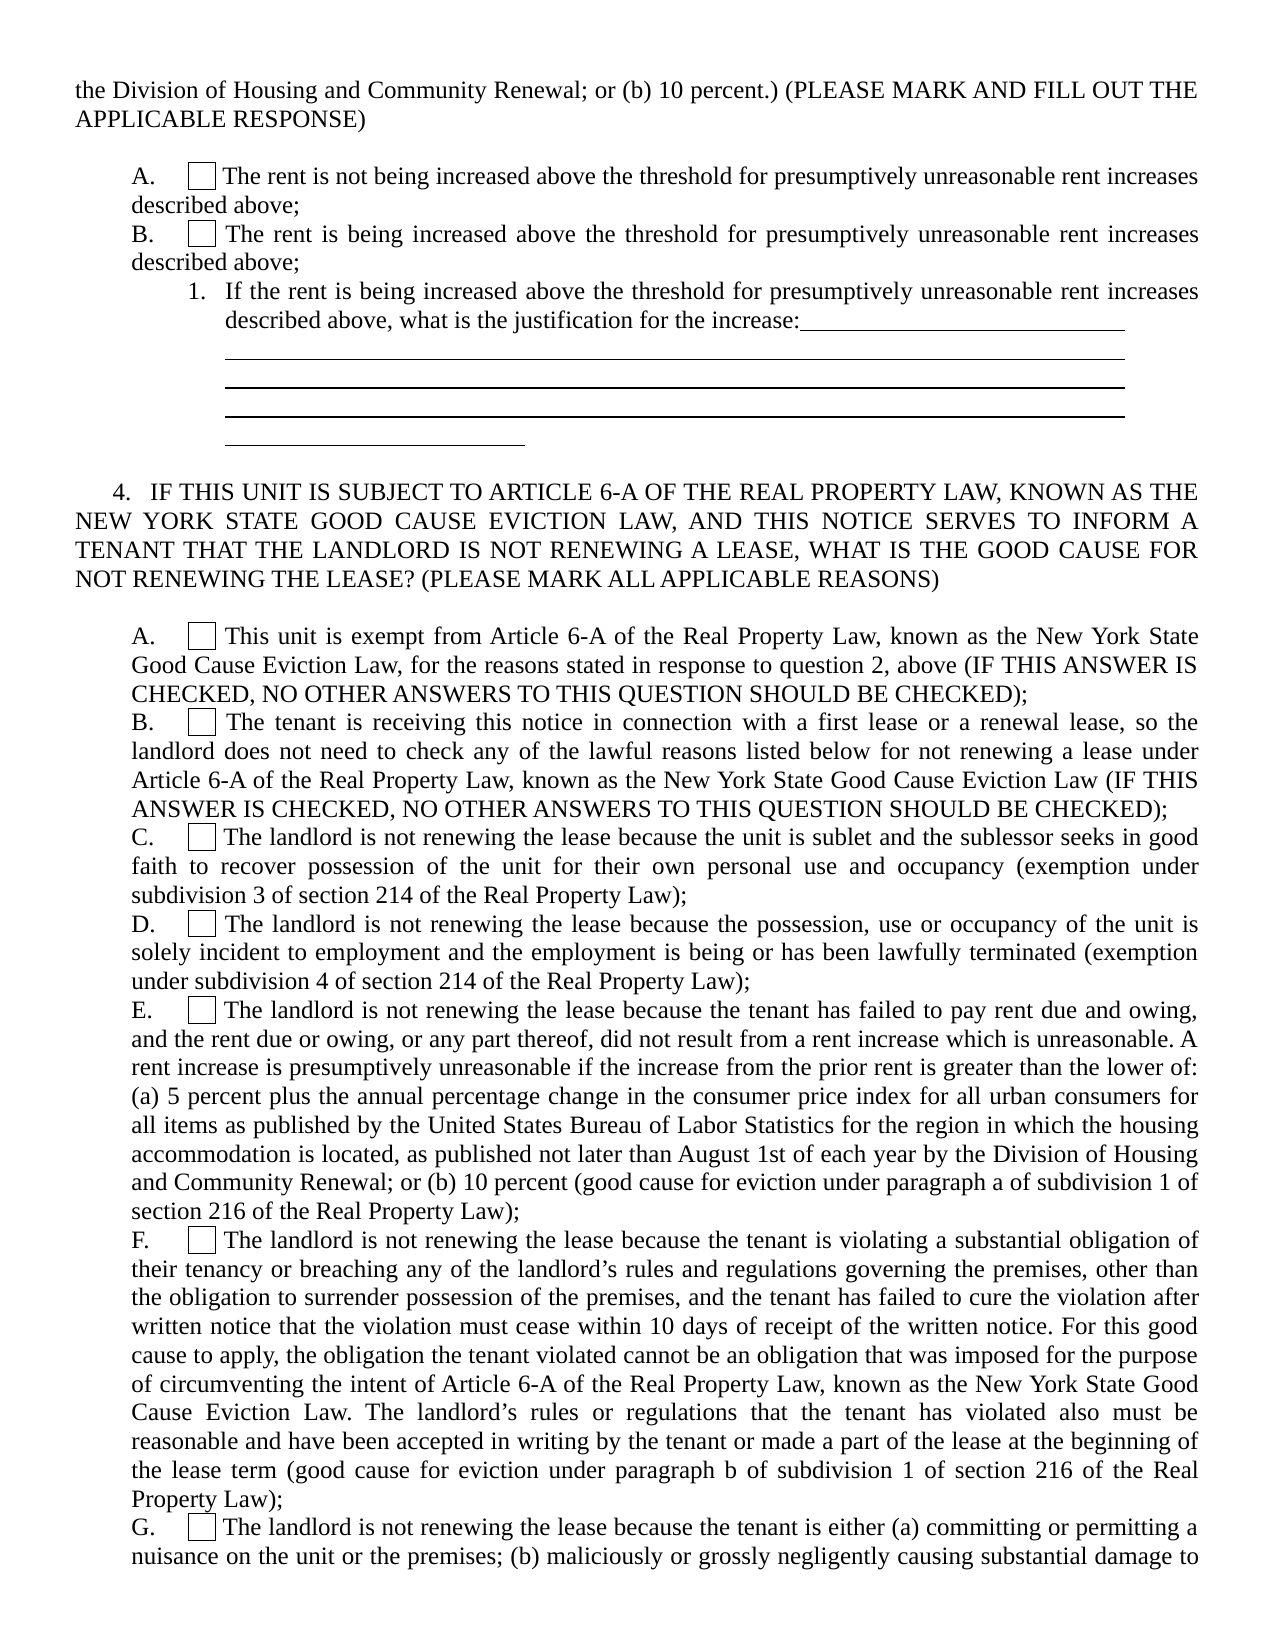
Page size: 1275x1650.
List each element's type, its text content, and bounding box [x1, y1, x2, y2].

list This unit is exempt from Article 6-A of the Real Property Law, known as the New York State Good Cause Eviction Law, for the reasons stated in response to question 2, above (IF THIS ANSWER IS CHECKED, NO OTHER ANSWERS TO THIS QUESTION SHOULD BE CHECKED); [131, 621, 1200, 707]
list The tenant is receiving this notice in connection with a first lease or a renewal lease, so the landlord does not need to check any of the lawful reasons listed below for not renewing a lease under Article 6-A of the Real Property Law, known as the New York State Good Cause Eviction Law (IF THIS ANSWER IS CHECKED, NO OTHER ANSWERS TO THIS QUESTION SHOULD BE CHECKED); [131, 707, 1200, 822]
list The landlord is not renewing the lease because the tenant has failed to pay rent due and owing, and the rent due or owing, or any part thereof, did not result from a rent increase which is unreasonable. A rent increase is presumptively unreasonable if the increase from the prior rent is greater than the lower of: (a) 5 percent plus the annual percentage change in the consumer price index for all urban consumers for all items as published by the United States Bureau of Labor Statistics for the region in which the housing accommodation is located, as published not later than August 1st of each year by the Division of Housing and Community Renewal; or (b) 10 percent (good cause for eviction under paragraph a of subdivision 1 of section 216 of the Real Property Law); [131, 995, 1200, 1225]
list The rent is not being increased above the threshold for presumptively unreasonable rent increases described above; [131, 161, 1200, 219]
list The landlord is not renewing the lease because the tenant is violating a substantial obligation of their tenancy or breaching any of the landlord’s rules and regulations governing the premises, other than the obligation to surrender possession of the premises, and the tenant has failed to cure the violation after written notice that the violation must cease within 10 days of receipt of the written notice. For this good cause to apply, the obligation the tenant violated cannot be an obligation that was imposed for the purpose of circumventing the intent of Article 6-A of the Real Property Law, known as the New York State Good Cause Eviction Law. The landlord’s rules or regulations that the tenant has violated also must be reasonable and have been accepted in writing by the tenant or made a part of the lease at the beginning of the lease term (good cause for eviction under paragraph b of subdivision 1 of section 216 of the Real Property Law); [131, 1225, 1200, 1512]
list The rent is being increased above the threshold for presumptively unreasonable rent increases described above; [131, 219, 1200, 276]
list If the rent is being increased above the threshold for presumptively unreasonable rent increases described above, what is the justification for the increase: [187, 276, 1200, 449]
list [131, 1512, 1200, 1570]
list The landlord is not renewing the lease because the unit is sublet and the sublessor seeks in good faith to recover possession of the unit for their own personal use and occupancy (exemption under subdivision 3 of section 214 of the Real Property Law); [131, 822, 1200, 909]
list IF THIS UNIT IS SUBJECT TO ARTICLE 6-A OF THE REAL PROPERTY LAW, KNOWN AS THE NEW YORK STATE GOOD CAUSE EVICTION LAW, AND THIS NOTICE SERVES TO INFORM A TENANT THAT THE LANDLORD IS NOT RENEWING A LEASE, WHAT IS THE GOOD CAUSE FOR NOT RENEWING THE LEASE? (PLEASE MARK ALL APPLICABLE REASONS) [75, 477, 1200, 592]
list The landlord is not renewing the lease because the possession, use or occupancy of the unit is solely incident to employment and the employment is being or has been lawfully terminated (exemption under subdivision 4 of section 214 of the Real Property Law); [131, 909, 1200, 995]
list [75, 75, 1200, 132]
